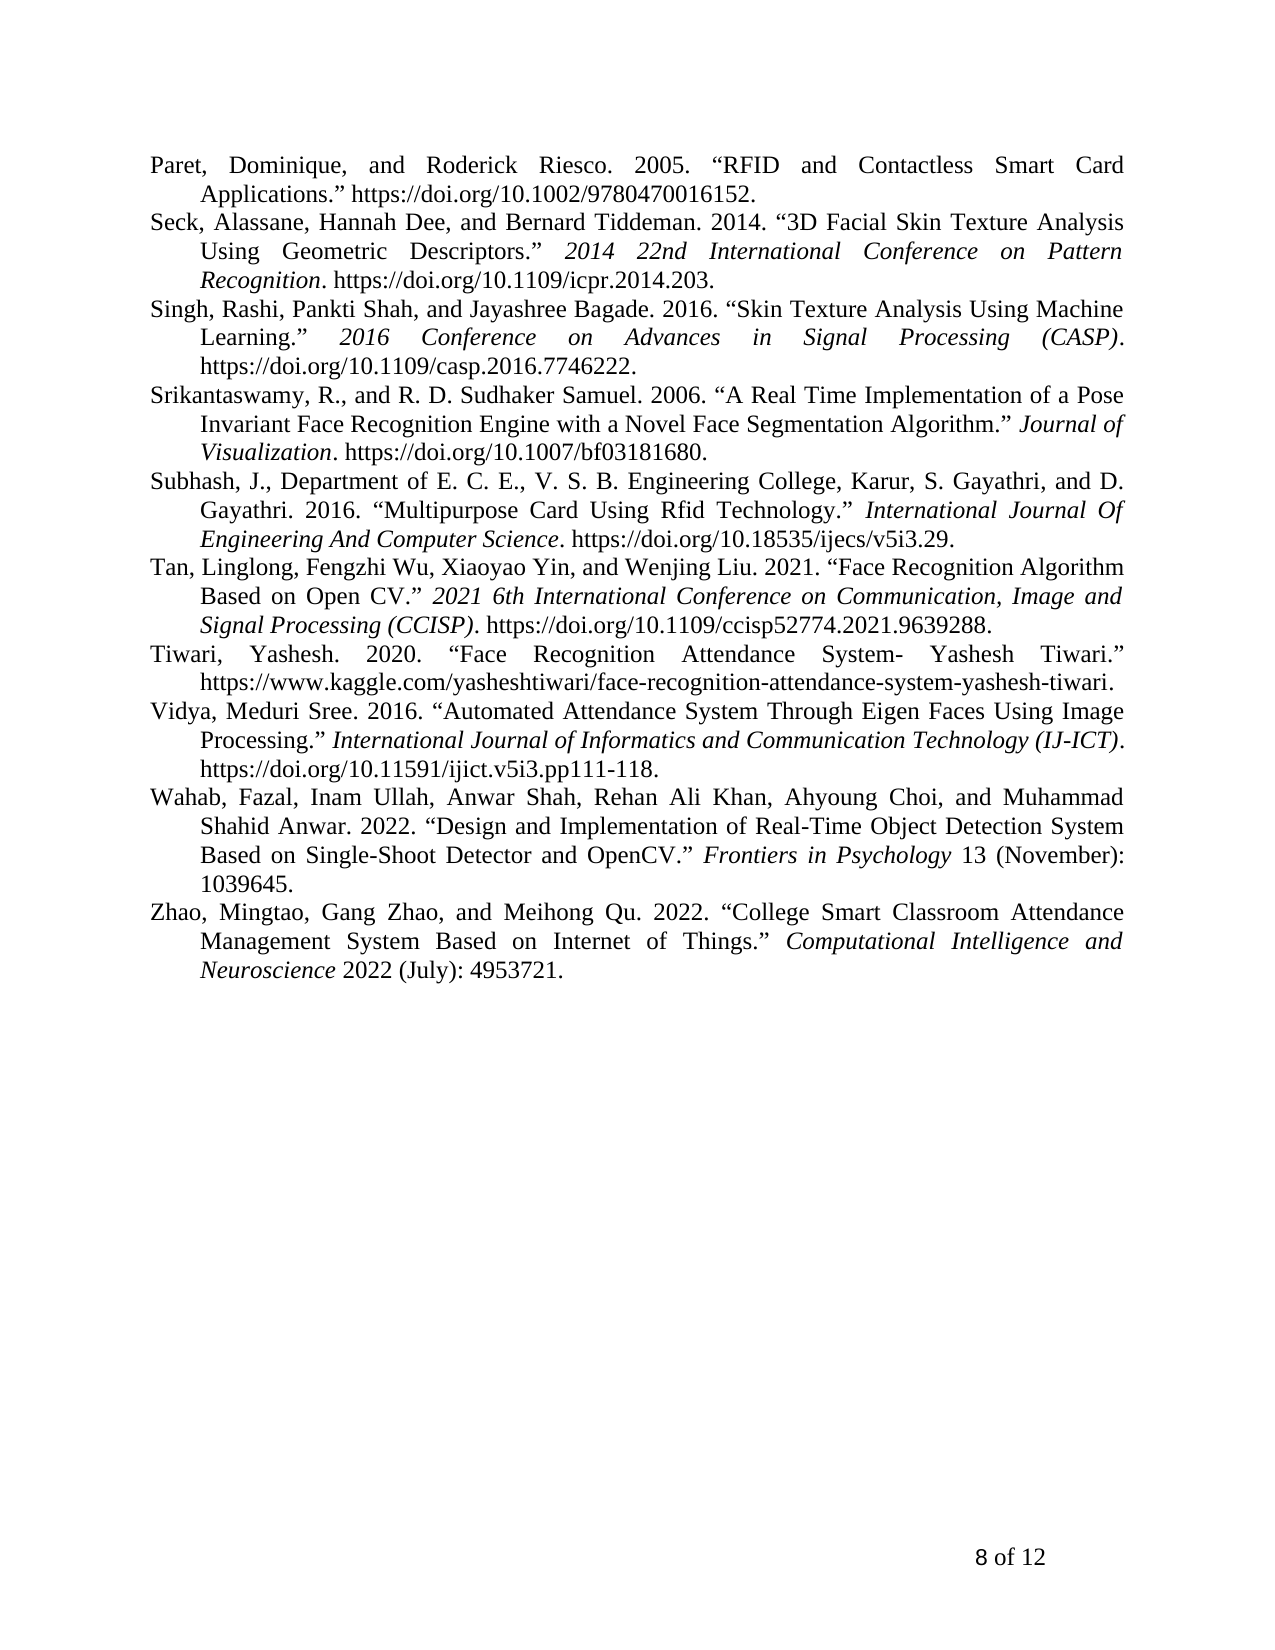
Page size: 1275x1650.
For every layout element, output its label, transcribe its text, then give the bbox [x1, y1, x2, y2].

text Wahab, Fazal, Inam Ullah, Anwar Shah, Rehan Ali Khan, Ahyoung Choi, and Muhammad Shahid Anwar. 2022. “Design and Implementation of Real-Time Object Detection System Based on Single-Shoot Detector and OpenCV.” Frontiers in Psychology 13 (November): 1039645. [150, 782, 1125, 897]
text Singh, Rashi, Pankti Shah, and Jayashree Bagade. 2016. “Skin Texture Analysis Using Machine Learning.” 2016 Conference on Advances in Signal Processing (CASP). https://doi.org/10.1109/casp.2016.7746222. [150, 294, 1125, 380]
text Zhao, Mingtao, Gang Zhao, and Meihong Qu. 2022. “College Smart Classroom Attendance Management System Based on Internet of Things.” Computational Intelligence and Neuroscience 2022 (July): 4953721. [150, 897, 1125, 984]
text Tiwari, Yashesh. 2020. “Face Recognition Attendance System- Yashesh Tiwari.” https://www.kaggle.com/yasheshtiwari/face-recognition-attendance-system-yashesh-tiwari. [150, 639, 1125, 696]
text Vidya, Meduri Sree. 2016. “Automated Attendance System Through Eigen Faces Using Image Processing.” International Journal of Informatics and Communication Technology (IJ-ICT). https://doi.org/10.11591/ijict.v5i3.pp111-118. [150, 696, 1125, 782]
text Paret, Dominique, and Roderick Riesco. 2005. “RFID and Contactless Smart Card Applications.” https://doi.org/10.1002/9780470016152. [150, 150, 1125, 207]
text Tan, Linglong, Fengzhi Wu, Xiaoyao Yin, and Wenjing Liu. 2021. “Face Recognition Algorithm Based on Open CV.” 2021 6th International Conference on Communication, Image and Signal Processing (CCISP). https://doi.org/10.1109/ccisp52774.2021.9639288. [150, 552, 1125, 639]
text Subhash, J., Department of E. C. E., V. S. B. Engineering College, Karur, S. Gayathri, and D. Gayathri. 2016. “Multipurpose Card Using Rfid Technology.” International Journal Of Engineering And Computer Science. https://doi.org/10.18535/ijecs/v5i3.29. [150, 466, 1125, 552]
text Seck, Alassane, Hannah Dee, and Bernard Tiddeman. 2014. “3D Facial Skin Texture Analysis Using Geometric Descriptors.” 2014 22nd International Conference on Pattern Recognition. https://doi.org/10.1109/icpr.2014.203. [150, 207, 1125, 294]
text Srikantaswamy, R., and R. D. Sudhaker Samuel. 2006. “A Real Time Implementation of a Pose Invariant Face Recognition Engine with a Novel Face Segmentation Algorithm.” Journal of Visualization. https://doi.org/10.1007/bf03181680. [150, 380, 1125, 466]
